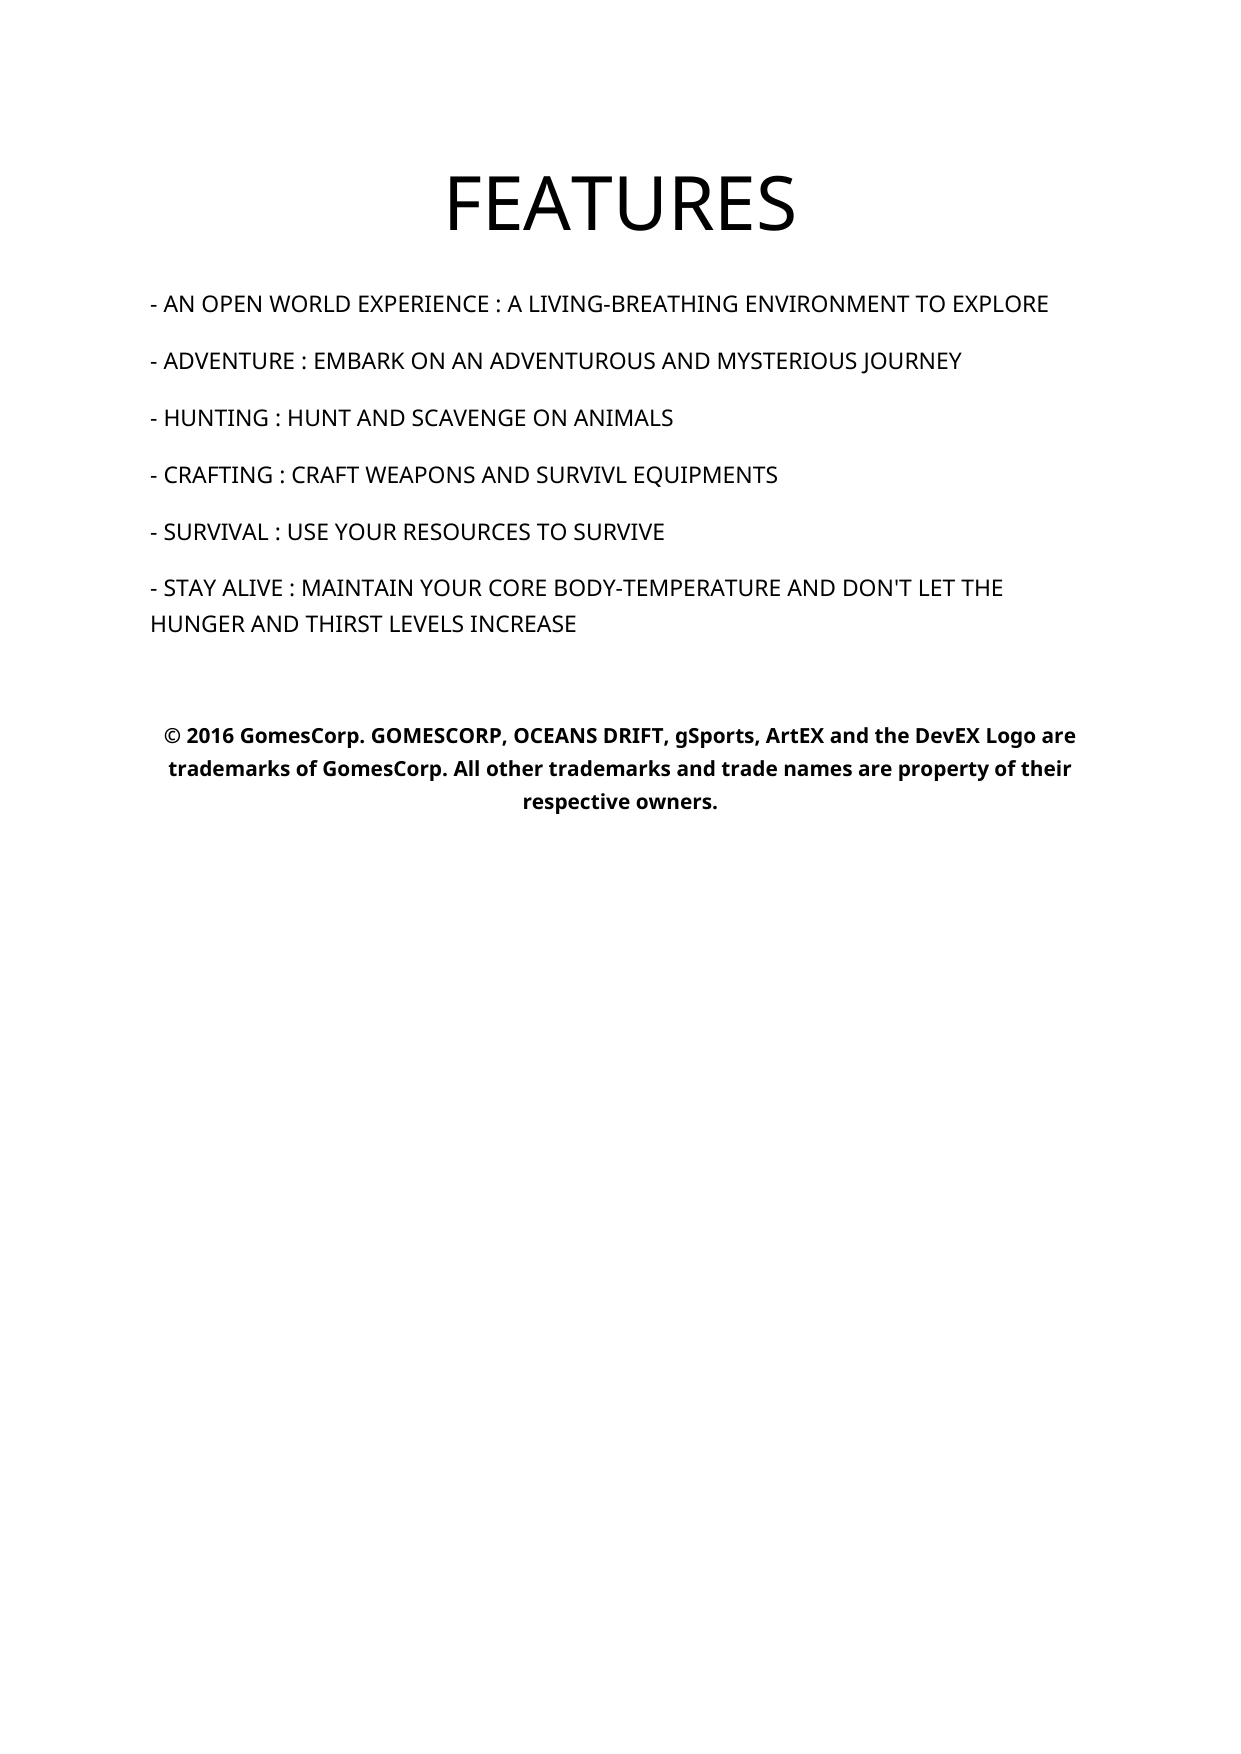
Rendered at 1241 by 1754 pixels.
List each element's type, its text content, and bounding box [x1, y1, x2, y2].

text - ADVENTURE : EMBARK ON AN ADVENTUROUS AND MYSTERIOUS JOURNEY [150, 345, 1090, 376]
text - AN OPEN WORLD EXPERIENCE : A LIVING-BREATHING ENVIRONMENT TO EXPLORE [150, 288, 1090, 319]
text - SURVIVAL : USE YOUR RESOURCES TO SURVIVE [150, 515, 1090, 547]
text - CRAFTING : CRAFT WEAPONS AND SURVIVL EQUIPMENTS [150, 459, 1090, 490]
text © 2016 GomesCorp. GOMESCORP, OCEANS DRIFT, gSports, ArtEX and the DevEX Logo are trademarks of GomesCorp. All other trademarks and trade names are property of their respective owners. [150, 722, 1090, 815]
text FEATURES [150, 150, 1090, 252]
text - STAY ALIVE : MAINTAIN YOUR CORE BODY-TEMPERATURE AND DON'T LET THE HUNGER AND THIRST LEVELS INCREASE [150, 572, 1090, 639]
text - HUNTING : HUNT AND SCAVENGE ON ANIMALS [150, 402, 1090, 433]
